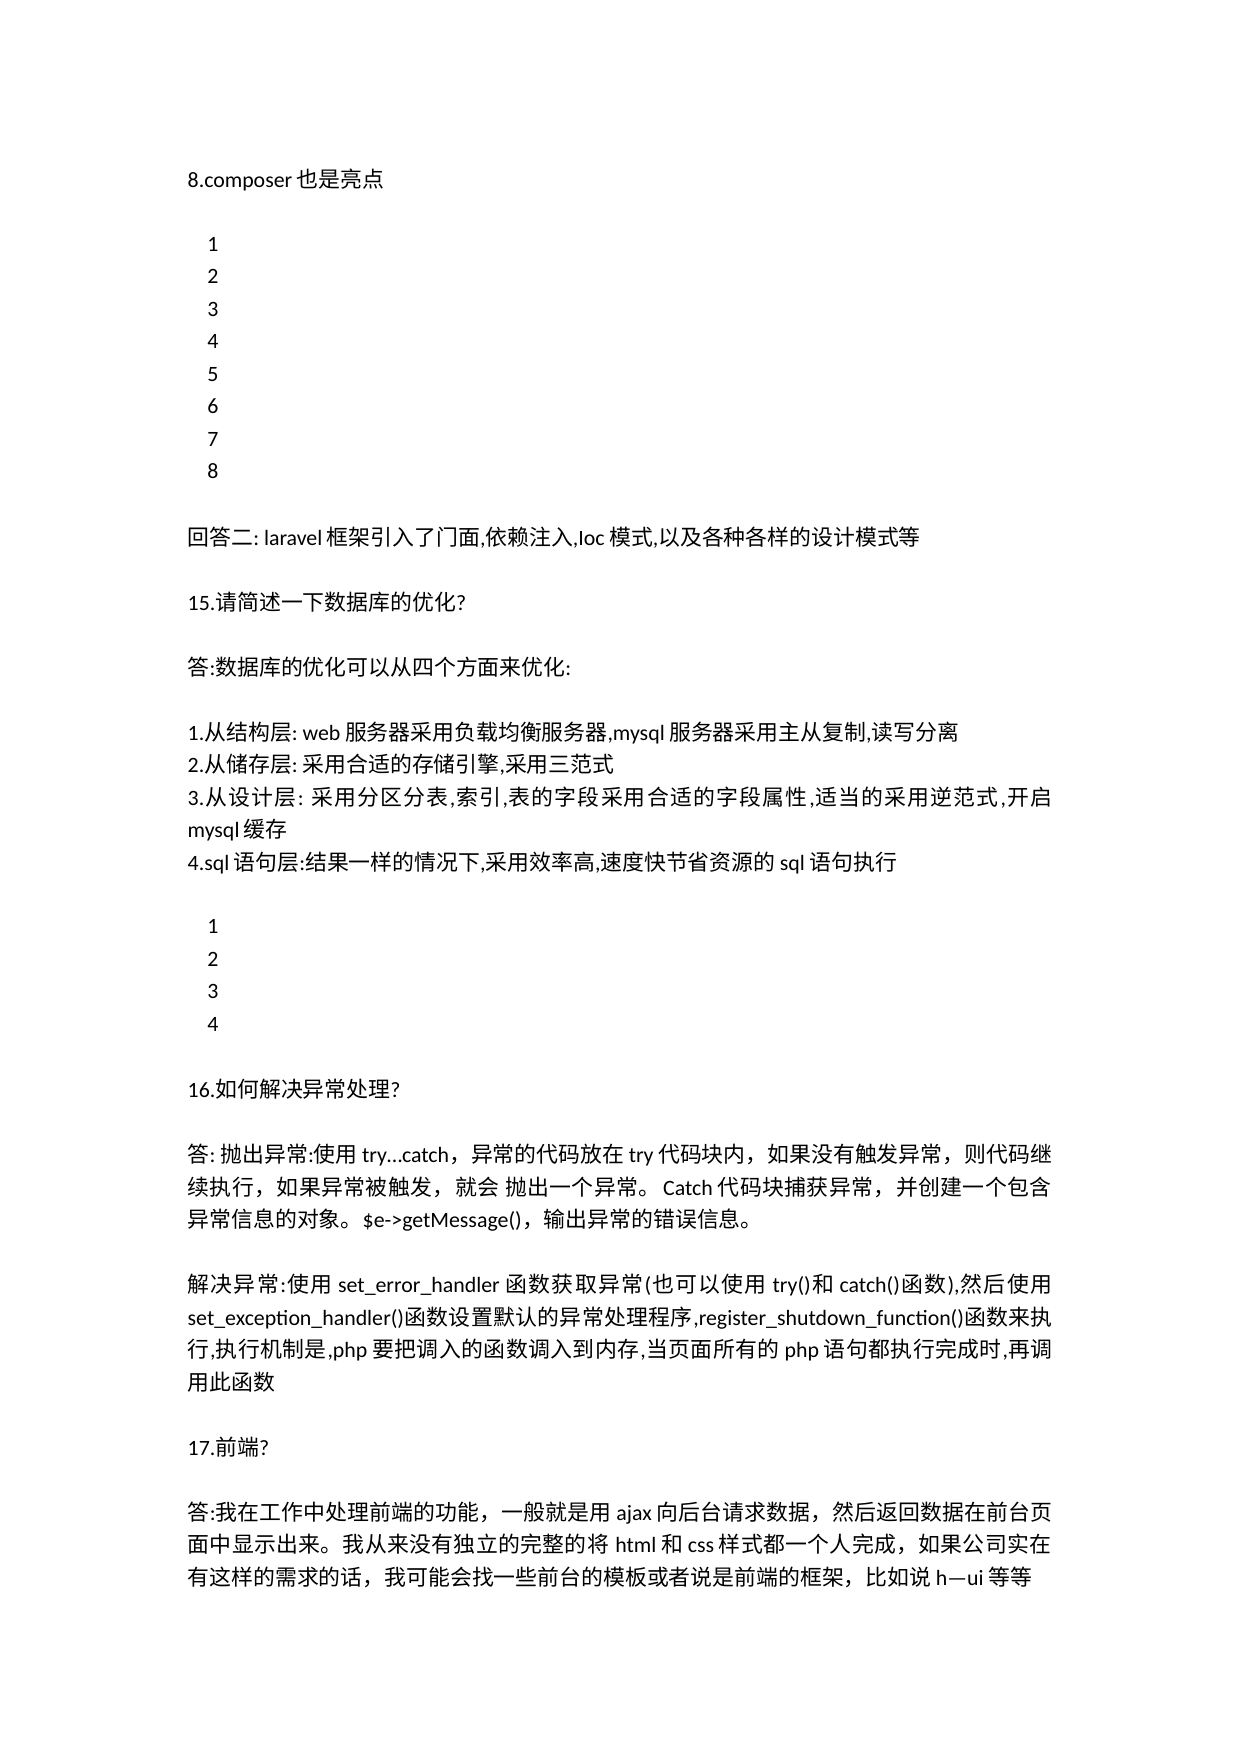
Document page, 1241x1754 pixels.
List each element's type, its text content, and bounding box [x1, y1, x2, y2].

text 4.sql语句层:结果一样的情况下,采用效率高,速度快节省资源的sql语句执行 [187, 844, 1053, 877]
text 2 [187, 942, 1053, 974]
text 4 [187, 1007, 1053, 1039]
text 1 [187, 909, 1053, 942]
text 解决异常:使用set_error_handler函数获取异常(也可以使用try()和catch()函数),然后使用set_exception_handler()函数设置默认的异常处理程序,register_shutdown_function()函数来执行,执行机制是,php要把调入的函数调入到内存,当页面所有的php语句都执行完成时,再调用此函数 [187, 1267, 1053, 1397]
text 3 [187, 974, 1053, 1007]
text 3.从设计层: 采用分区分表,索引,表的字段采用合适的字段属性,适当的采用逆范式,开启mysql缓存 [187, 779, 1053, 844]
text 8 [187, 454, 1053, 487]
text 17.前端? [187, 1429, 1053, 1462]
text 1 [187, 227, 1053, 259]
text 答:我在工作中处理前端的功能，一般就是用ajax向后台请求数据，然后返回数据在前台页面中显示出来。我从来没有独立的完整的将html和css样式都一个人完成，如果公司实在有这样的需求的话，我可能会找一些前台的模板或者说是前端的框架，比如说h—ui等等 [187, 1494, 1053, 1592]
text 1.从结构层: web服务器采用负载均衡服务器,mysql服务器采用主从复制,读写分离 [187, 714, 1053, 747]
text 15.请简述一下数据库的优化? [187, 584, 1053, 617]
text 回答二: laravel框架引入了门面,依赖注入,Ioc模式,以及各种各样的设计模式等 [187, 519, 1053, 552]
text 答:数据库的优化可以从四个方面来优化: [187, 649, 1053, 682]
text 3 [187, 292, 1053, 324]
text 2 [187, 259, 1053, 292]
text 4 [187, 324, 1053, 357]
text 5 [187, 357, 1053, 389]
text 16.如何解决异常处理? [187, 1072, 1053, 1104]
text 7 [187, 422, 1053, 454]
text 6 [187, 389, 1053, 422]
text 答: 抛出异常:使用try…catch，异常的代码放在try代码块内，如果没有触发异常，则代码继续执行，如果异常被触发，就会 抛出一个异常。Catch代码块捕获异常，并创建一个包含异常信息的对象。$e->getMessage()，输出异常的错误信息。 [187, 1137, 1053, 1234]
text 2.从储存层: 采用合适的存储引擎,采用三范式 [187, 747, 1053, 779]
text 8.composer也是亮点 [187, 162, 1053, 194]
